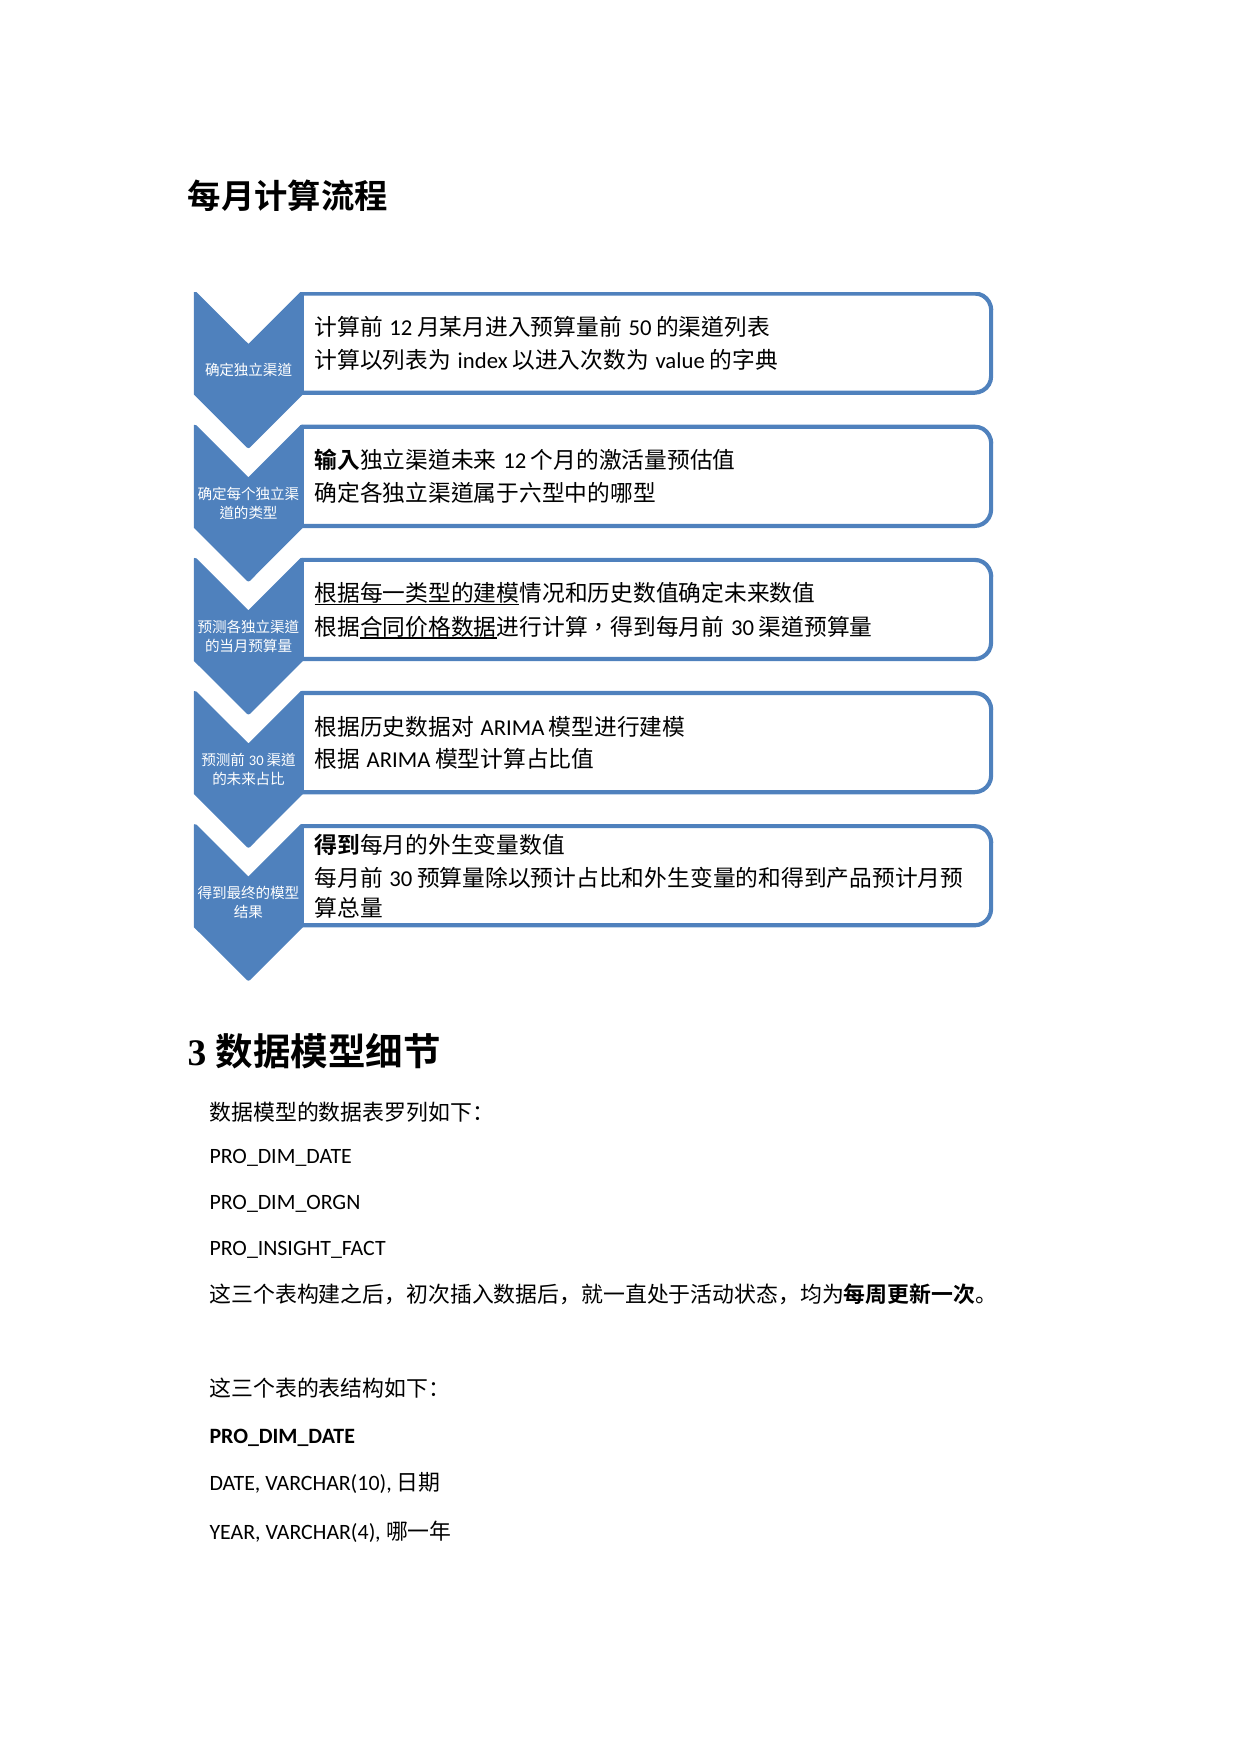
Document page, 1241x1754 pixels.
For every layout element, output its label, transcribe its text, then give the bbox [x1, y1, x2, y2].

text 这三个表的表结构如下： [209, 1371, 1053, 1403]
text PRO_DIM_ORGN [209, 1185, 1053, 1217]
text PRO_DIM_DATE [209, 1139, 1053, 1172]
text PRO_INSIGHT_FACT [209, 1231, 1053, 1263]
text PRO_DIM_DATE [209, 1419, 1053, 1452]
text 这三个表构建之后，初次插入数据后，就一直处于活动状态，均为每周更新一次。 [209, 1277, 1053, 1309]
text 数据模型的数据表罗列如下： [187, 1094, 1053, 1127]
text YEAR, VARCHAR(4), 哪一年 [209, 1513, 1053, 1546]
subtitle 数据模型细节 [187, 1017, 1053, 1082]
text DATE, VARCHAR(10), 日期 [209, 1465, 1053, 1497]
subtitle 每月计算流程 [187, 162, 1053, 227]
